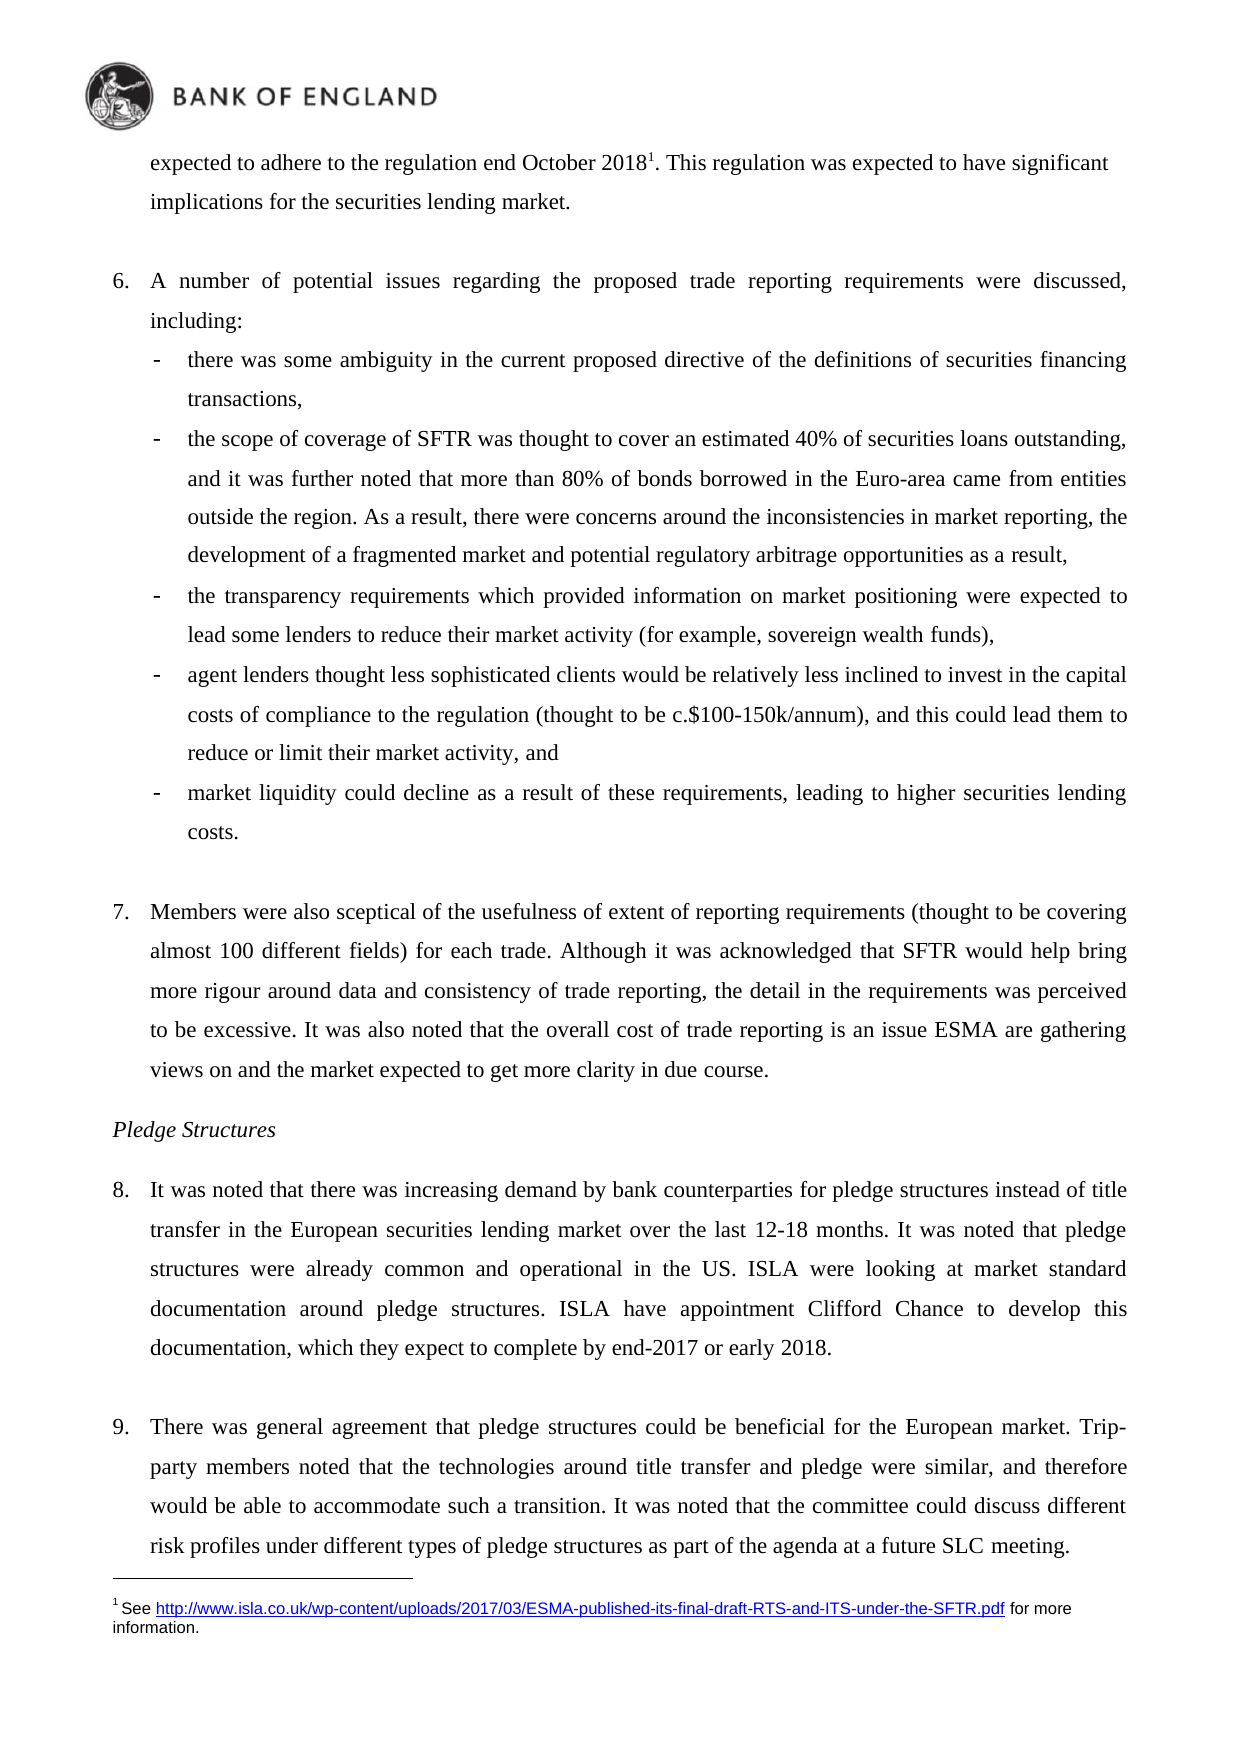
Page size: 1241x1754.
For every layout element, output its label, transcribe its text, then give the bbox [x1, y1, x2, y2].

list Members were also sceptical of the usefulness of extent of reporting requirements (thought to be covering almost 100 different fields) for each trade. Although it was acknowledged that SFTR would help bring more rigour around data and consistency of trade reporting, the detail in the requirements was perceived to be excessive. It was also noted that the overall cost of trade reporting is an issue ESMA are gathering views on and the market expected to get more clarity in due course. [112, 898, 1129, 1082]
list agent lenders thought less sophisticated clients would be relatively less inclined to invest in the capital costs of compliance to the regulation (thought to be c.$100-150k/annum), and this could lead them to reduce or limit their market activity, and [150, 661, 1129, 765]
list market liquidity could decline as a result of these requirements, leading to higher securities lending costs. [150, 779, 1129, 844]
text Pledge Structures [112, 1116, 1140, 1142]
text expected to adhere to the regulation end October 20181. This regulation was expected to have significant implications for the securities lending market. [150, 149, 1140, 215]
picture [84, 60, 439, 132]
list It was noted that there was increasing demand by bank counterparties for pledge structures instead of title transfer in the European securities lending market over the last 12-18 months. It was noted that pledge structures were already common and operational in the US. ISLA were looking at market standard documentation around pledge structures. ISLA have appointment Clifford Chance to develop this documentation, which they expect to complete by end-2017 or early 2018. [112, 1176, 1129, 1361]
list There was general agreement that pledge structures could be beneficial for the European market. Trip- party members noted that the technologies around title transfer and pledge were similar, and therefore would be able to accommodate such a transition. It was noted that the committee could discuss different risk profiles under different types of pledge structures as part of the agenda at a future SLC meeting. [112, 1413, 1129, 1558]
list the transparency requirements which provided information on market positioning were expected to lead some lenders to reduce their market activity (for example, sovereign wealth funds), [150, 582, 1129, 647]
list A number of potential issues regarding the proposed trade reporting requirements were discussed, including: [112, 267, 1129, 333]
text 1 See http://www.isla.co.uk/wp-content/uploads/2017/03/ESMA-published-its-final-draft-RTS-and-ITS-under-the-SFTR.pdf for more information. [112, 1574, 1074, 1637]
list the scope of coverage of SFTR was thought to cover an estimated 40% of securities loans outstanding, and it was further noted that more than 80% of bonds borrowed in the Euro-area came from entities outside the region. As a result, there were concerns around the inconsistencies in market reporting, the development of a fragmented market and potential regulatory arbitrage opportunities as a result, [150, 425, 1129, 568]
list there was some ambiguity in the current proposed directive of the definitions of securities financing transactions, [150, 346, 1128, 411]
